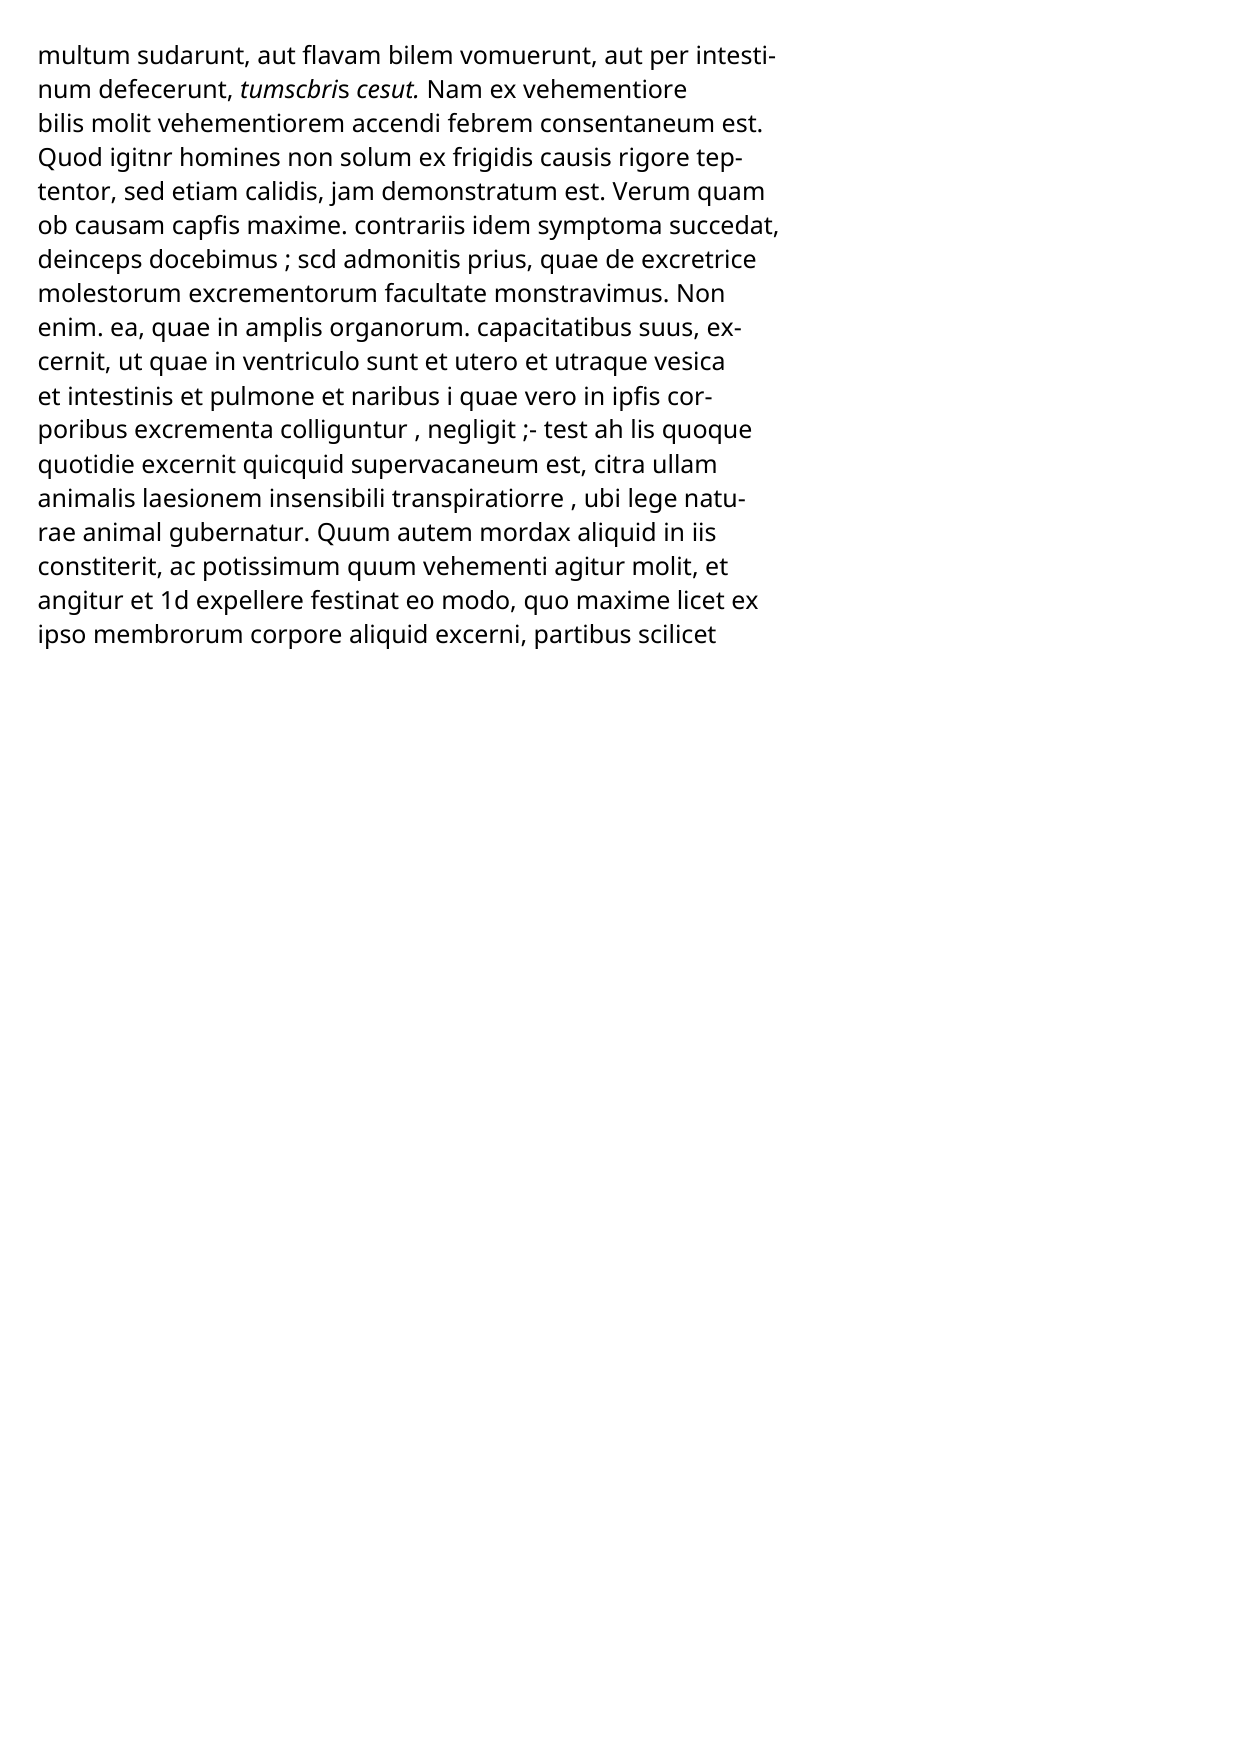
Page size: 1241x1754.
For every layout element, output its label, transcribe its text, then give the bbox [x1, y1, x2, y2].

text multum sudarunt, aut flavam bilem vomuerunt, aut per intesti- num defecerunt, tumscbris cesut. Nam ex vehementiore bilis molit vehementiorem accendi febrem consentaneum est. Quod igitnr homines non solum ex frigidis causis rigore tep- tentor, sed etiam calidis, jam demonstratum est. Verum quam ob causam capfis maxime. contrariis idem symptoma succedat, deinceps docebimus ; scd admonitis prius, quae de excretrice molestorum excrementorum facultate monstravimus. Non enim. ea, quae in amplis organorum. capacitatibus suus, ex- cernit, ut quae in ventriculo sunt et utero et utraque vesica et intestinis et pulmone et naribus i quae vero in ipfis cor- poribus excrementa colliguntur , negligit ;- test ah lis quoque quotidie excernit quicquid supervacaneum est, citra ullam animalis laesionem insensibili transpiratiorre , ubi lege natu- rae animal gubernatur. Quum autem mordax aliquid in iis constiterit, ac potissimum quum vehementi agitur molit, et angitur et 1d expellere festinat eo modo, quo maxime licet ex ipso membrorum corpore aliquid excerni, partibus scilicet [37, 37, 1203, 651]
